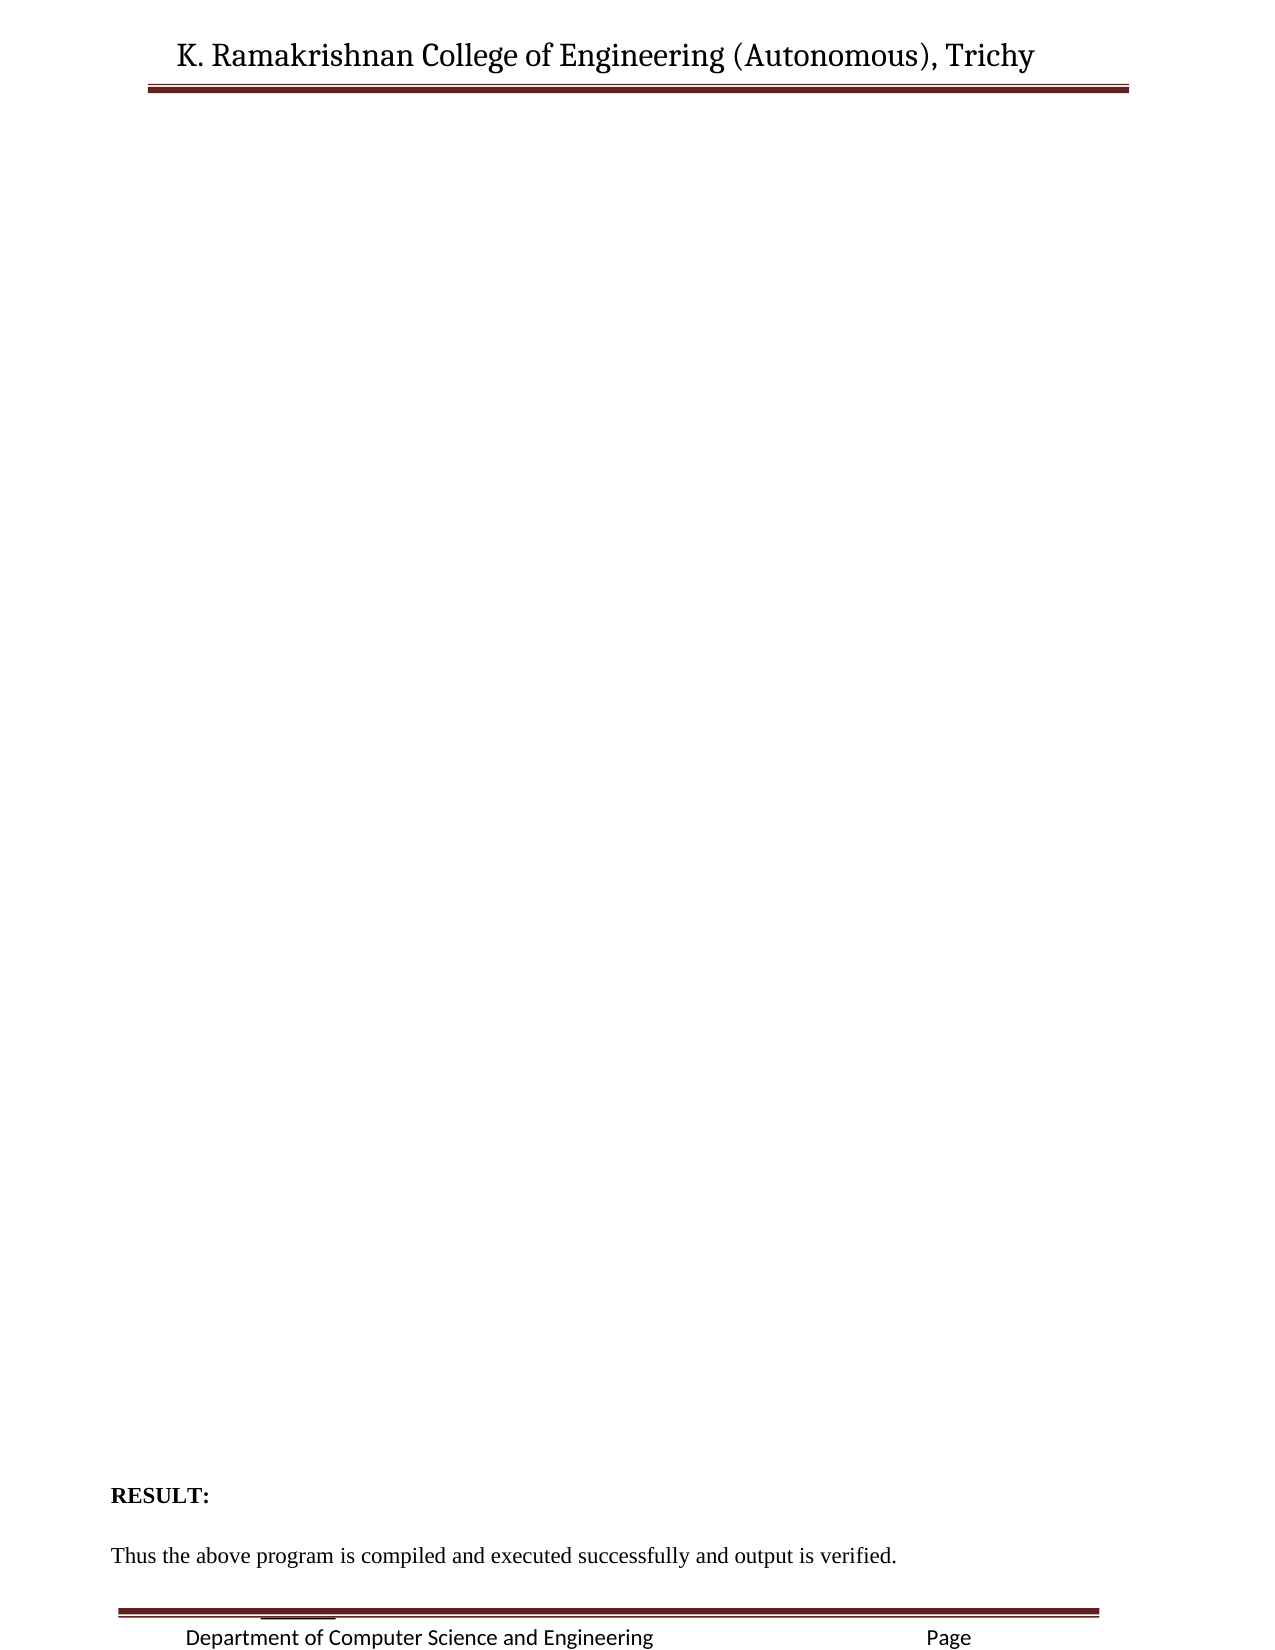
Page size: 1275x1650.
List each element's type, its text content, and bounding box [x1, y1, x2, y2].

text RESULT: [111, 1483, 1235, 1509]
text Thus the above program is compiled and executed successfully and output is verified. [111, 1542, 1235, 1568]
